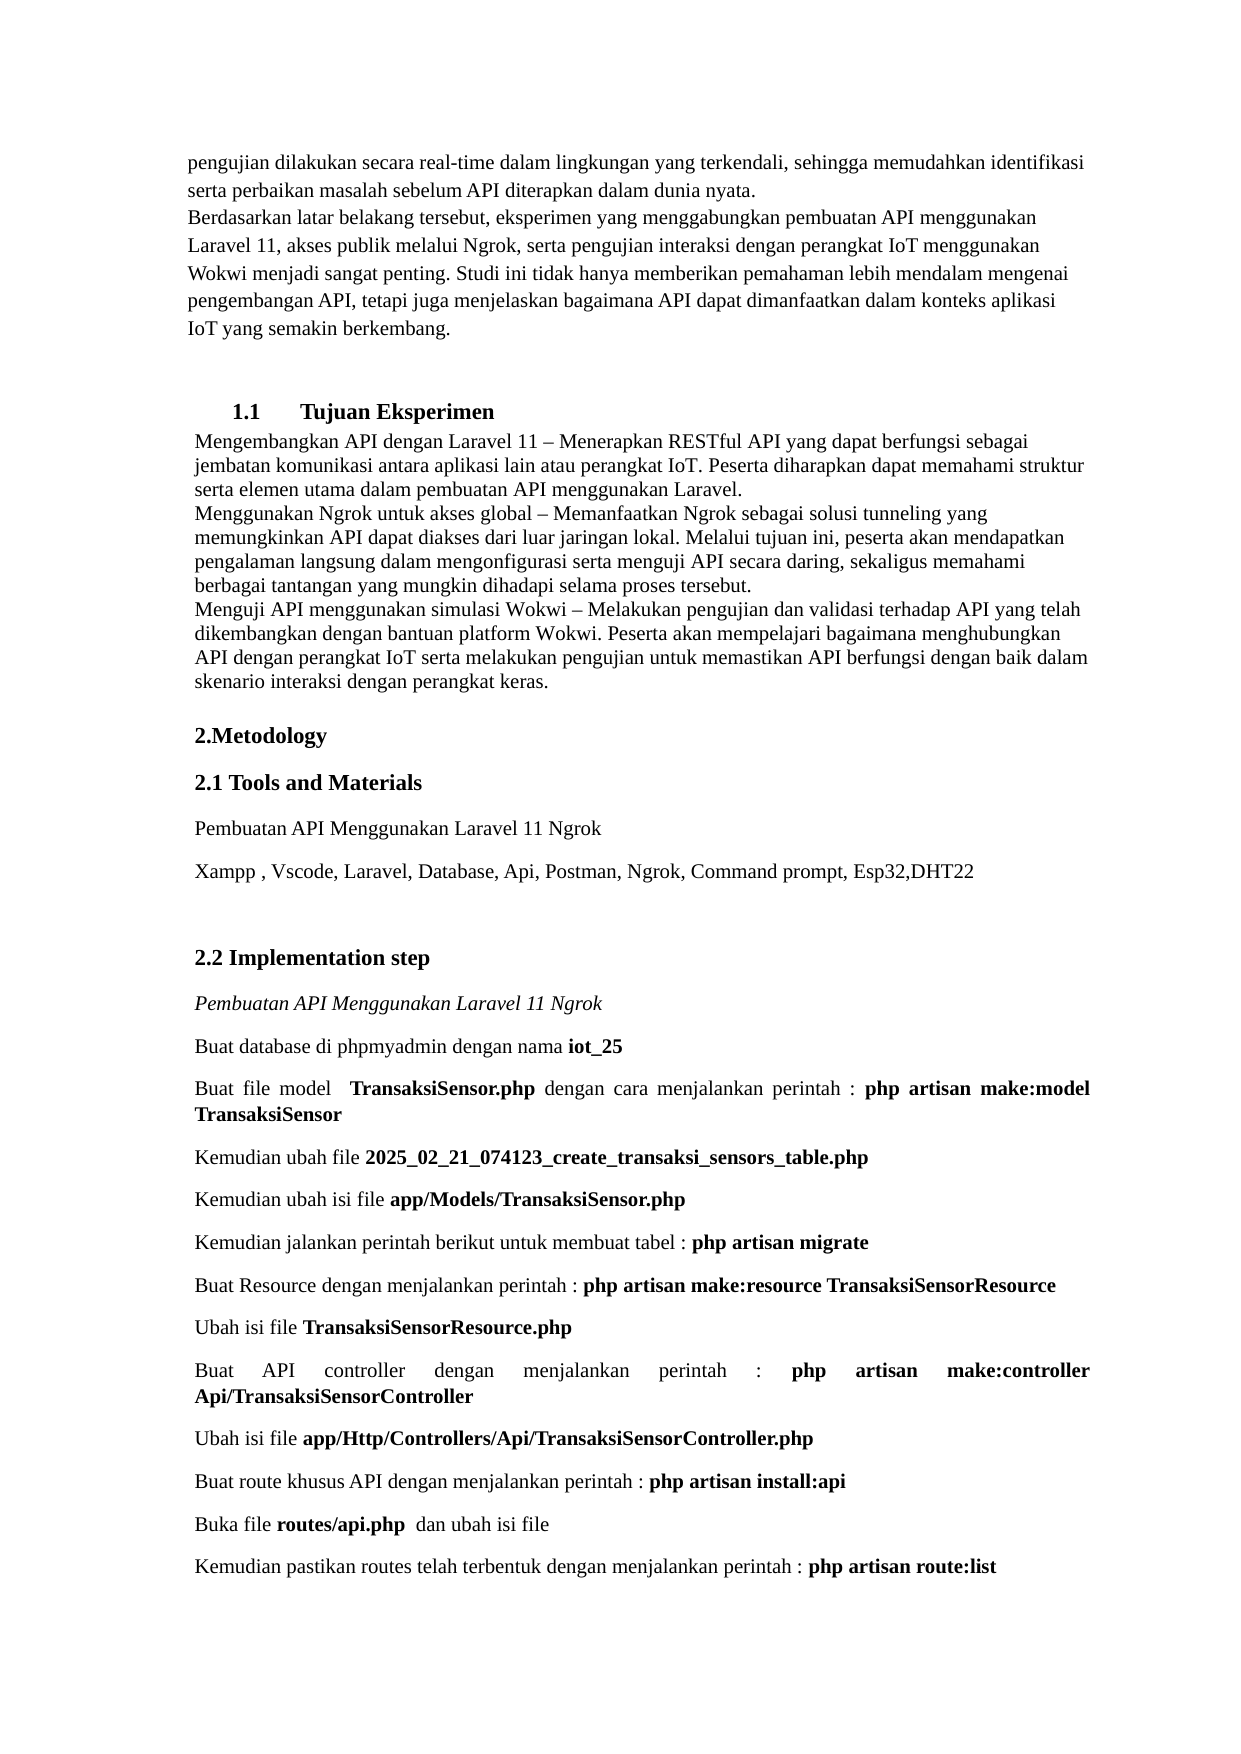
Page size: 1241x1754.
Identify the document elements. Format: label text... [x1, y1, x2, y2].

text Kemudian jalankan perintah berikut untuk membuat tabel : php artisan migrate [194, 1230, 1090, 1254]
list Mengembangkan API dengan Laravel 11 – Menerapkan RESTful API yang dapat berfungsi sebagai jembatan komunikasi antara aplikasi lain atau perangkat IoT. Peserta diharapkan dapat memahami struktur serta elemen utama dalam pembuatan API menggunakan Laravel. [194, 429, 1090, 501]
list pengujian dilakukan secara real-time dalam lingkungan yang terkendali, sehingga memudahkan identifikasi serta perbaikan masalah sebelum API diterapkan dalam dunia nyata. [187, 150, 1090, 202]
text Buat Resource dengan menjalankan perintah : php artisan make:resource TransaksiSensorResource [194, 1272, 1090, 1297]
text Buka file routes/api.php dan ubah isi file [194, 1511, 1090, 1536]
text 2.1 Tools and Materials [194, 769, 1090, 796]
list Berdasarkan latar belakang tersebut, eksperimen yang menggabungkan pembuatan API menggunakan Laravel 11, akses publik melalui Ngrok, serta pengujian interaksi dengan perangkat IoT menggunakan Wokwi menjadi sangat penting. Studi ini tidak hanya memberikan pemahaman lebih mendalam mengenai pengembangan API, tetapi juga menjelaskan bagaimana API dapat dimanfaatkan dalam konteks aplikasi IoT yang semakin berkembang. [187, 205, 1090, 340]
text 2.Metodology [194, 722, 1090, 749]
text Buat API controller dengan menjalankan perintah : php artisan make:controller Api/TransaksiSensorController [194, 1358, 1090, 1408]
text Buat route khusus API dengan menjalankan perintah : php artisan install:api [194, 1469, 1090, 1493]
text Kemudian ubah isi file app/Models/TransaksiSensor.php [194, 1187, 1090, 1211]
text Xampp , Vscode, Laravel, Database, Api, Postman, Ngrok, Command prompt, Esp32,DHT22 [194, 859, 1090, 883]
text Ubah isi file TransaksiSensorResource.php [194, 1315, 1090, 1339]
text Pembuatan API Menggunakan Laravel 11 Ngrok [194, 816, 1090, 840]
text Kemudian ubah file 2025_02_21_074123_create_transaksi_sensors_table.php [194, 1145, 1090, 1169]
list Tujuan Eksperimen [225, 398, 1090, 425]
text Kemudian pastikan routes telah terbentuk dengan menjalankan perintah : php artisan route:list [194, 1554, 1090, 1578]
text Pembuatan API Menggunakan Laravel 11 Ngrok [194, 991, 1090, 1015]
list Menguji API menggunakan simulasi Wokwi – Melakukan pengujian dan validasi terhadap API yang telah dikembangkan dengan bantuan platform Wokwi. Peserta akan mempelajari bagaimana menghubungkan API dengan perangkat IoT serta melakukan pengujian untuk memastikan API berfungsi dengan baik dalam skenario interaksi dengan perangkat keras. [194, 597, 1090, 693]
text 2.2 Implementation step [194, 944, 1090, 970]
text Buat file model TransaksiSensor.php dengan cara menjalankan perintah : php artisan make:model TransaksiSensor [194, 1076, 1090, 1126]
text Buat database di phpmyadmin dengan nama iot_25 [194, 1033, 1090, 1058]
list Menggunakan Ngrok untuk akses global – Memanfaatkan Ngrok sebagai solusi tunneling yang memungkinkan API dapat diakses dari luar jaringan lokal. Melalui tujuan ini, peserta akan mendapatkan pengalaman langsung dalam mengonfigurasi serta menguji API secara daring, sekaligus memahami berbagai tantangan yang mungkin dihadapi selama proses tersebut. [194, 501, 1090, 597]
text Ubah isi file app/Http/Controllers/Api/TransaksiSensorController.php [194, 1426, 1090, 1450]
